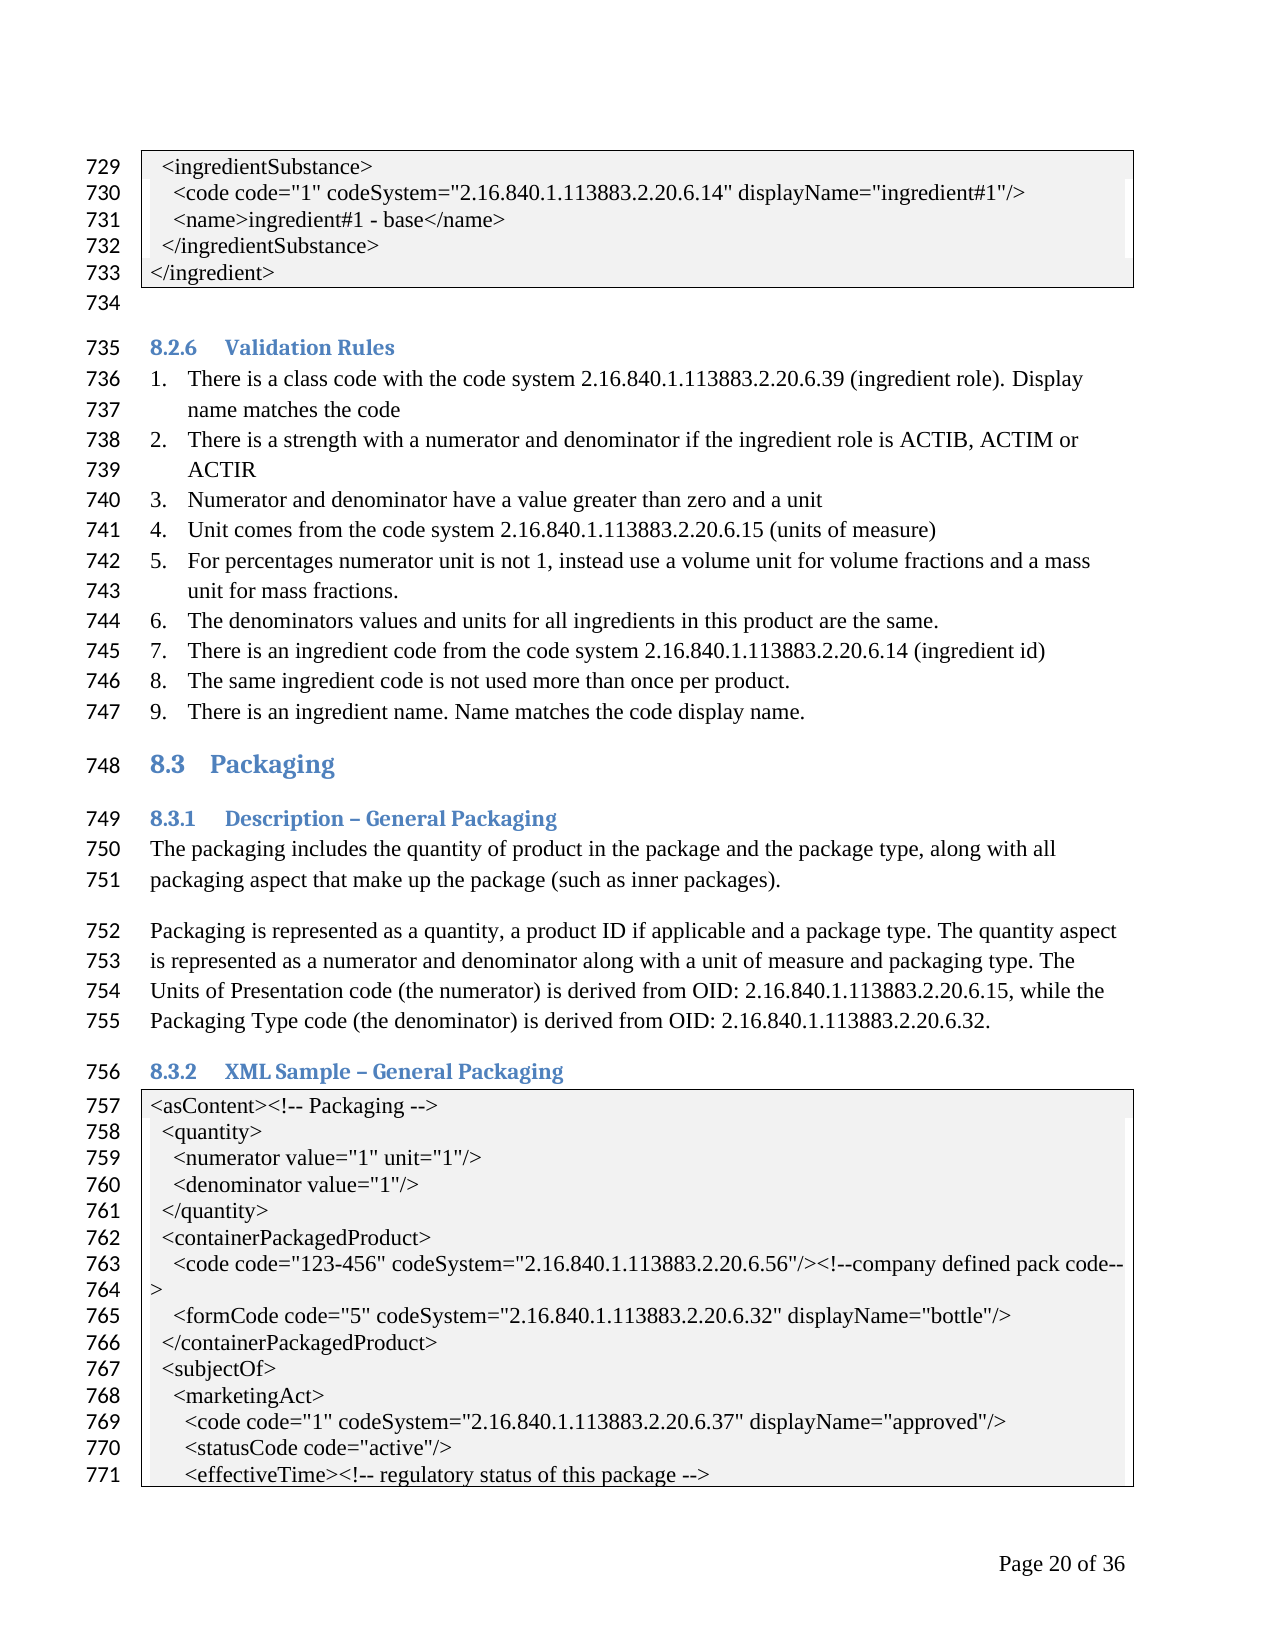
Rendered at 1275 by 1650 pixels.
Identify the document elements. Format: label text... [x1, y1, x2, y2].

text <subjectOf> [150, 1355, 1125, 1382]
text <name>ingredient#1 - base</name> [150, 206, 1125, 232]
text For percentages numerator unit is not 1, instead use a volume unit for volume fractions and a mass unit for mass fractions. [150, 547, 1125, 603]
subtitle Validation Rules [150, 335, 1125, 362]
text The same ingredient code is not used more than once per product. [150, 667, 1125, 694]
list There is a class code with the code system 2.16.840.1.113883.2.20.6.39 (ingredient role). Display name matches the code [150, 365, 1125, 422]
subtitle Description – General Packaging [150, 805, 1125, 832]
subtitle XML Sample – General Packaging [150, 1058, 1125, 1085]
text <effectiveTime><!-- regulatory status of this package --> [150, 1461, 1125, 1486]
text <numerator value="1" unit="1"/> [150, 1144, 1125, 1171]
text <code code="1" codeSystem="2.16.840.1.113883.2.20.6.14" displayName="ingredient#1"/> [150, 179, 1125, 206]
text <quantity> [150, 1118, 1125, 1144]
text Unit comes from the code system 2.16.840.1.113883.2.20.6.15 (units of measure) [150, 516, 1125, 543]
text Numerator and denominator have a value greater than zero and a unit [150, 486, 1125, 513]
text </ingredientSubstance> [150, 232, 1125, 255]
subtitle Packaging [150, 749, 1125, 780]
text <formCode code="5" codeSystem="2.16.840.1.113883.2.20.6.32" displayName="bottle"/> [150, 1303, 1125, 1329]
text <asContent><!-- Packaging --> [142, 1090, 1133, 1118]
text Packaging is represented as a quantity, a product ID if applicable and a package type. The quantity aspect is represented as a numerator and denominator along with a unit of measure and packaging type. The Units of Presentation code (the numerator) is derived from OID: 2.16.840.1.113883.2.20.6.15, while the Packaging Type code (the denominator) is derived from OID: 2.16.840.1.113883.2.20.6.32. [150, 917, 1125, 1034]
text There is a strength with a numerator and denominator if the ingredient role is ACTIB, ACTIM or ACTIR [150, 426, 1125, 482]
text There is an ingredient code from the code system 2.16.840.1.113883.2.20.6.14 (ingredient id) [150, 637, 1125, 664]
text <statusCode code="active"/> [150, 1434, 1125, 1461]
text <ingredientSubstance> [142, 151, 1133, 179]
text <containerPackagedProduct> [150, 1223, 1125, 1250]
text The packaging includes the quantity of product in the package and the package type, along with all packaging aspect that make up the package (such as inner packages). [150, 836, 1125, 892]
text <code code="1" codeSystem="2.16.840.1.113883.2.20.6.37" displayName="approved"/> [150, 1408, 1125, 1434]
text The denominators values and units for all ingredients in this product are the same. [150, 607, 1125, 633]
text <denominator value="1"/> [150, 1171, 1125, 1197]
text </quantity> [150, 1197, 1125, 1223]
text <marketingAct> [150, 1382, 1125, 1408]
text There is an ingredient name. Name matches the code display name. [150, 698, 1125, 724]
text <code code="123-456" codeSystem="2.16.840.1.113883.2.20.6.56"/><!--company defined pack code--> [150, 1250, 1125, 1303]
text </containerPackagedProduct> [150, 1329, 1125, 1355]
text </ingredient> [142, 255, 1133, 287]
